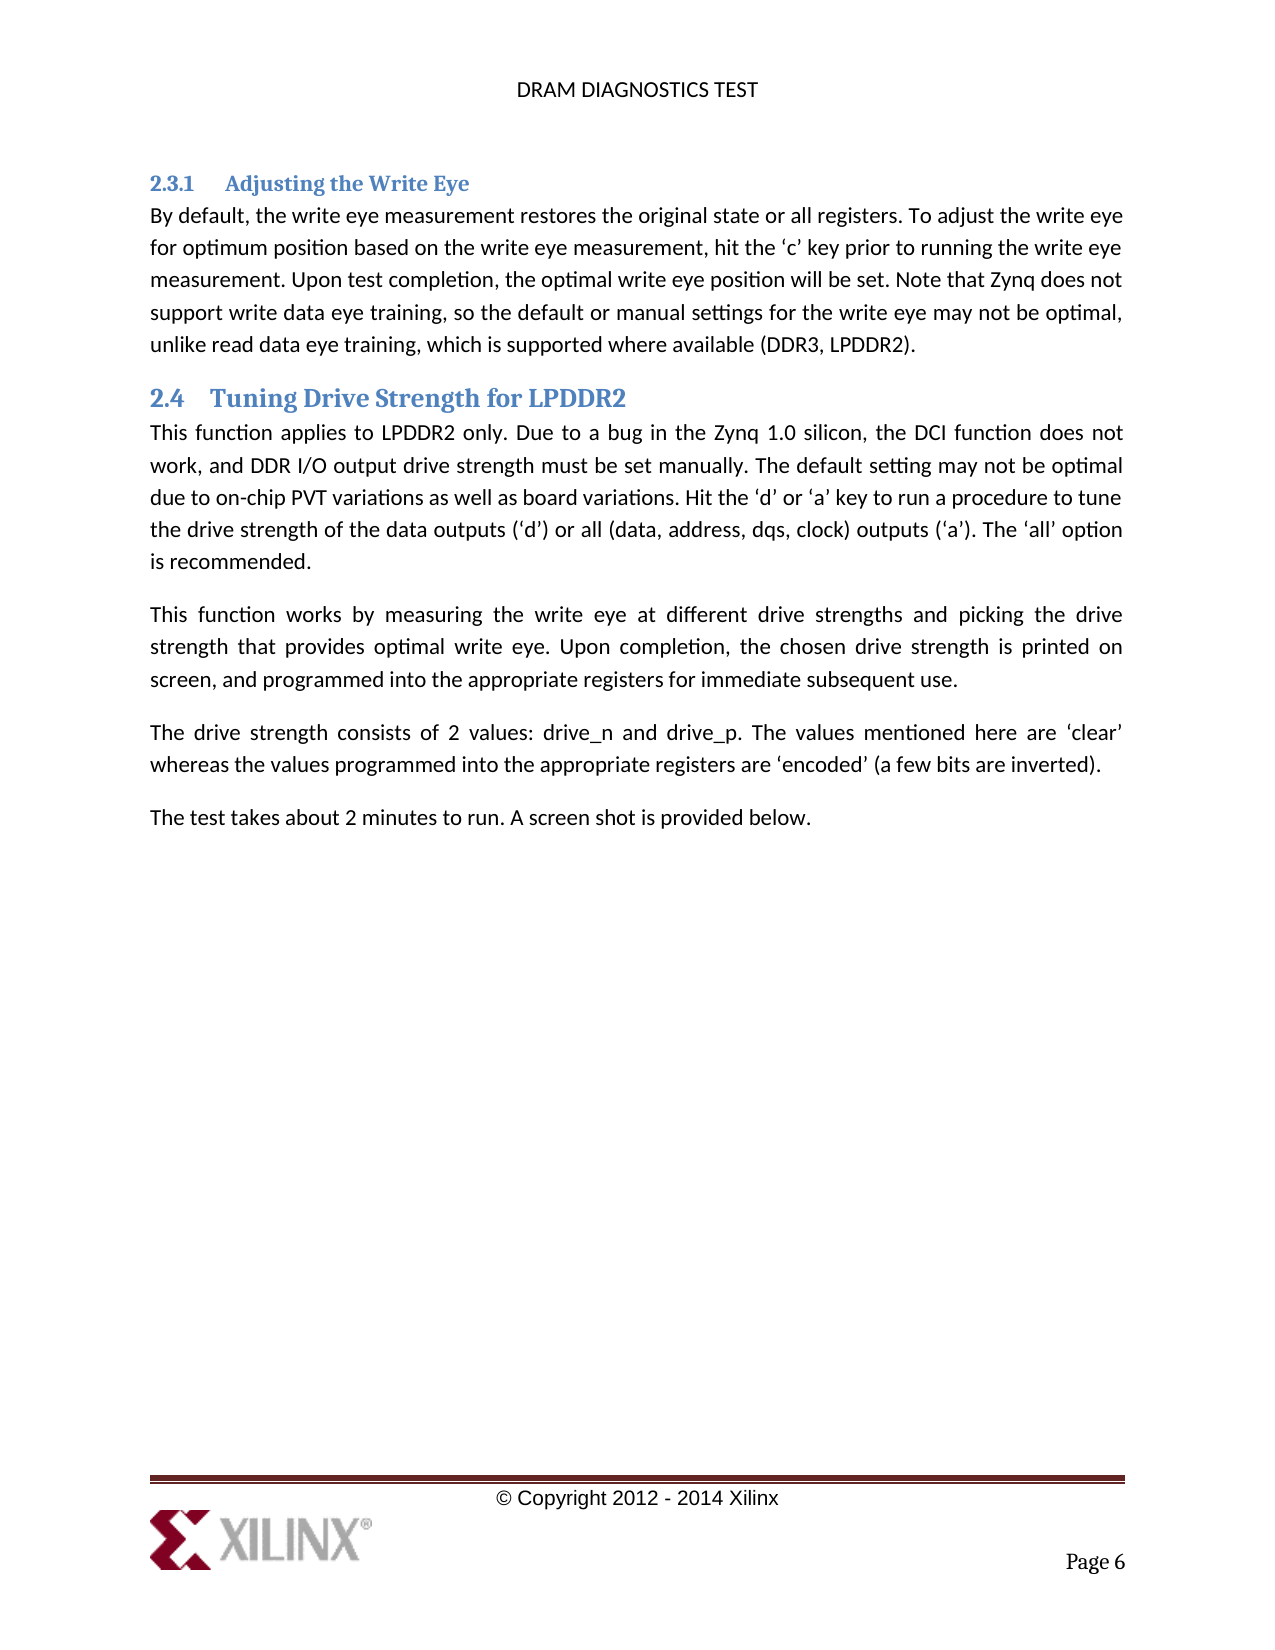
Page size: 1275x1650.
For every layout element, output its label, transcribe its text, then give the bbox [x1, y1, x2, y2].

subtitle Adjusting the Write Eye [150, 171, 1125, 197]
text The test takes about 2 minutes to run. A screen shot is provided below. [150, 803, 1125, 831]
text By default, the write eye measurement restores the original state or all registers. To adjust the write eye for optimum position based on the write eye measurement, hit the ‘c’ key prior to running the write eye measurement. Upon test completion, the optimal write eye position will be set. Note that Zynq does not support write data eye training, so the default or manual settings for the write eye may not be optimal, unlike read data eye training, which is supported where available (DDR3, LPDDR2). [150, 201, 1125, 358]
picture [150, 1510, 372, 1570]
text This function applies to LPDDR2 only. Due to a bug in the Zynq 1.0 silicon, the DCI function does not work, and DDR I/O output drive strength must be set manually. The default setting may not be optimal due to on-chip PVT variations as well as board variations. Hit the ‘d’ or ‘a’ key to run a procedure to tune the drive strength of the data outputs (‘d’) or all (data, address, dqs, clock) outputs (‘a’). The ‘all’ option is recommended. [150, 418, 1125, 575]
subtitle Tuning Drive Strength for LPDDR2 [150, 383, 1125, 414]
text This function works by measuring the write eye at different drive strengths and picking the drive strength that provides optimal write eye. Upon completion, the chosen drive strength is printed on screen, and programmed into the appropriate registers for immediate subsequent use. [150, 600, 1125, 693]
text The drive strength consists of 2 values: drive_n and drive_p. The values mentioned here are ‘clear’ whereas the values programmed into the appropriate registers are ‘encoded’ (a few bits are inverted). [150, 718, 1125, 778]
